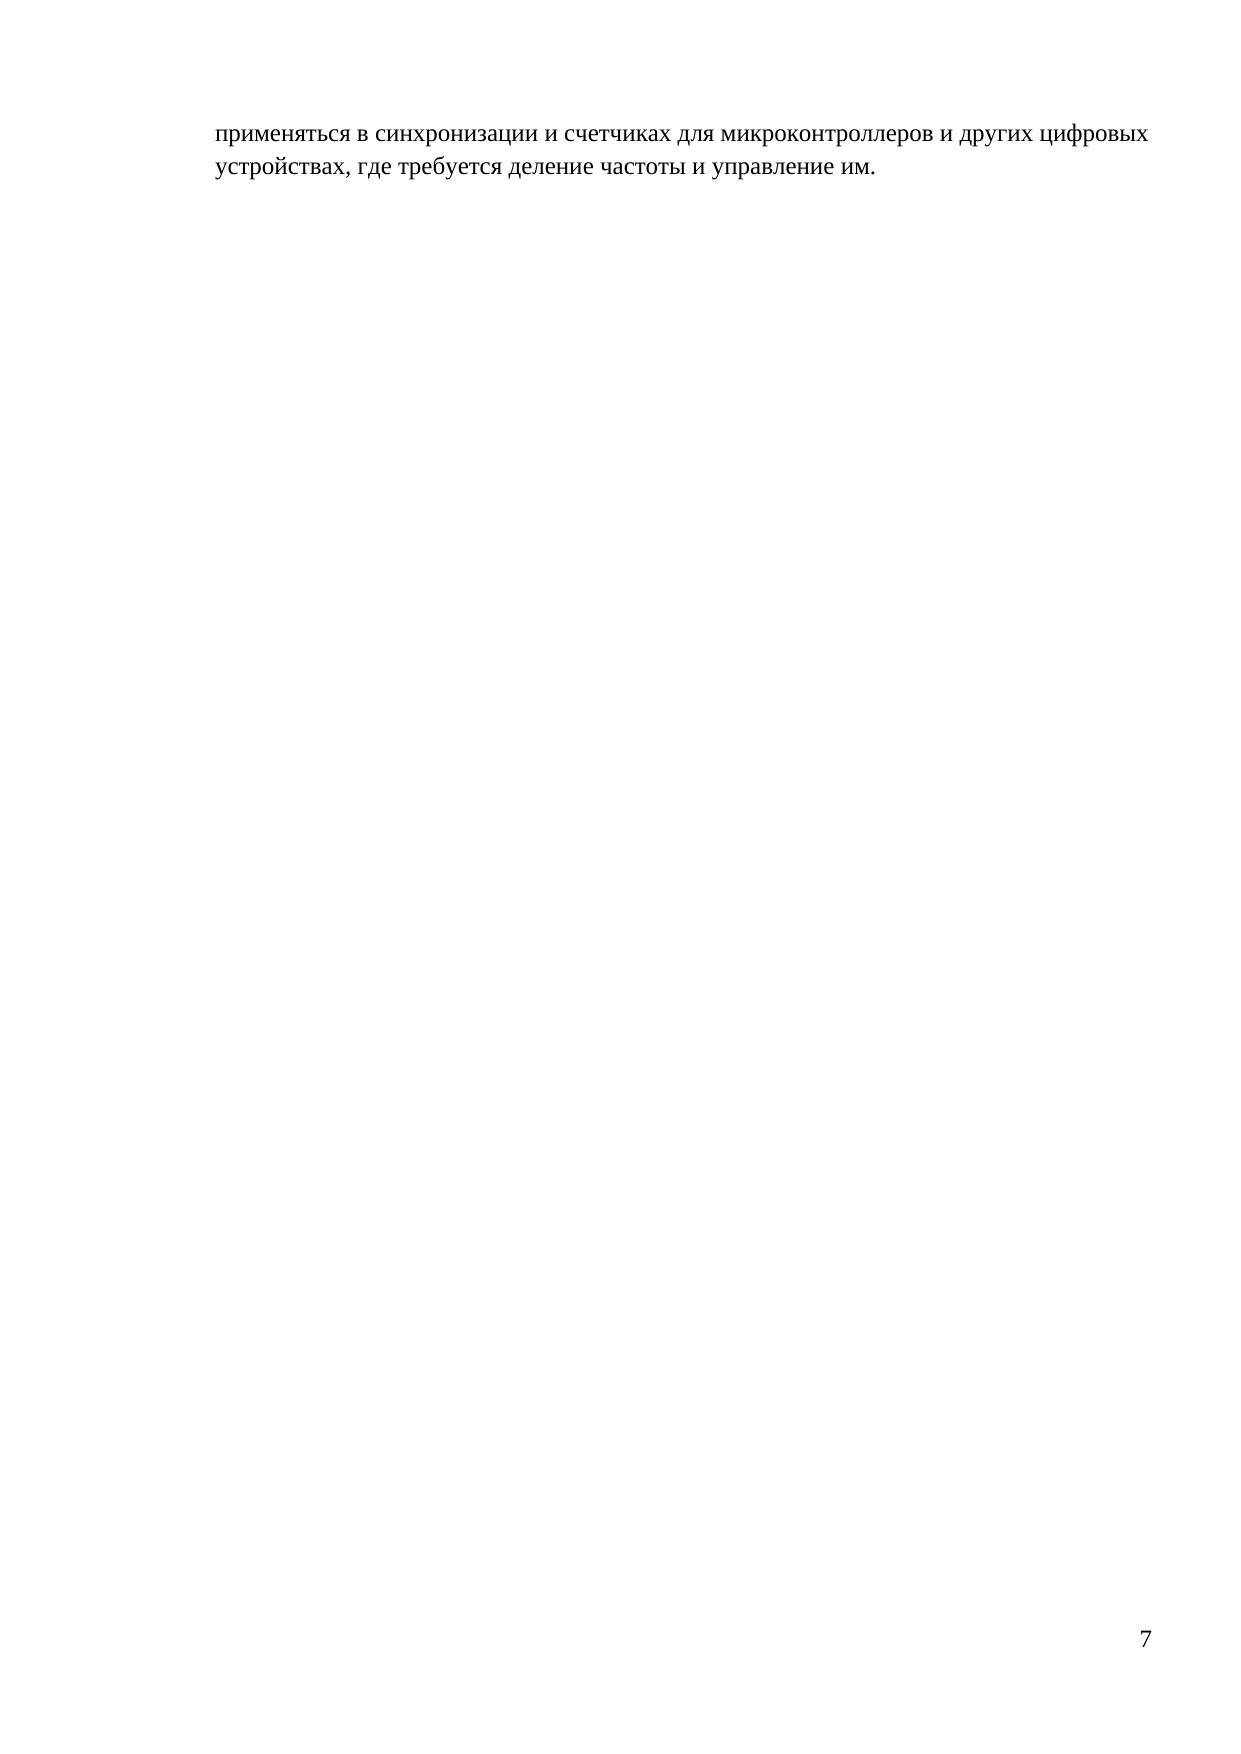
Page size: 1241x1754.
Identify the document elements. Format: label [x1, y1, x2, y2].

text [215, 118, 1152, 180]
